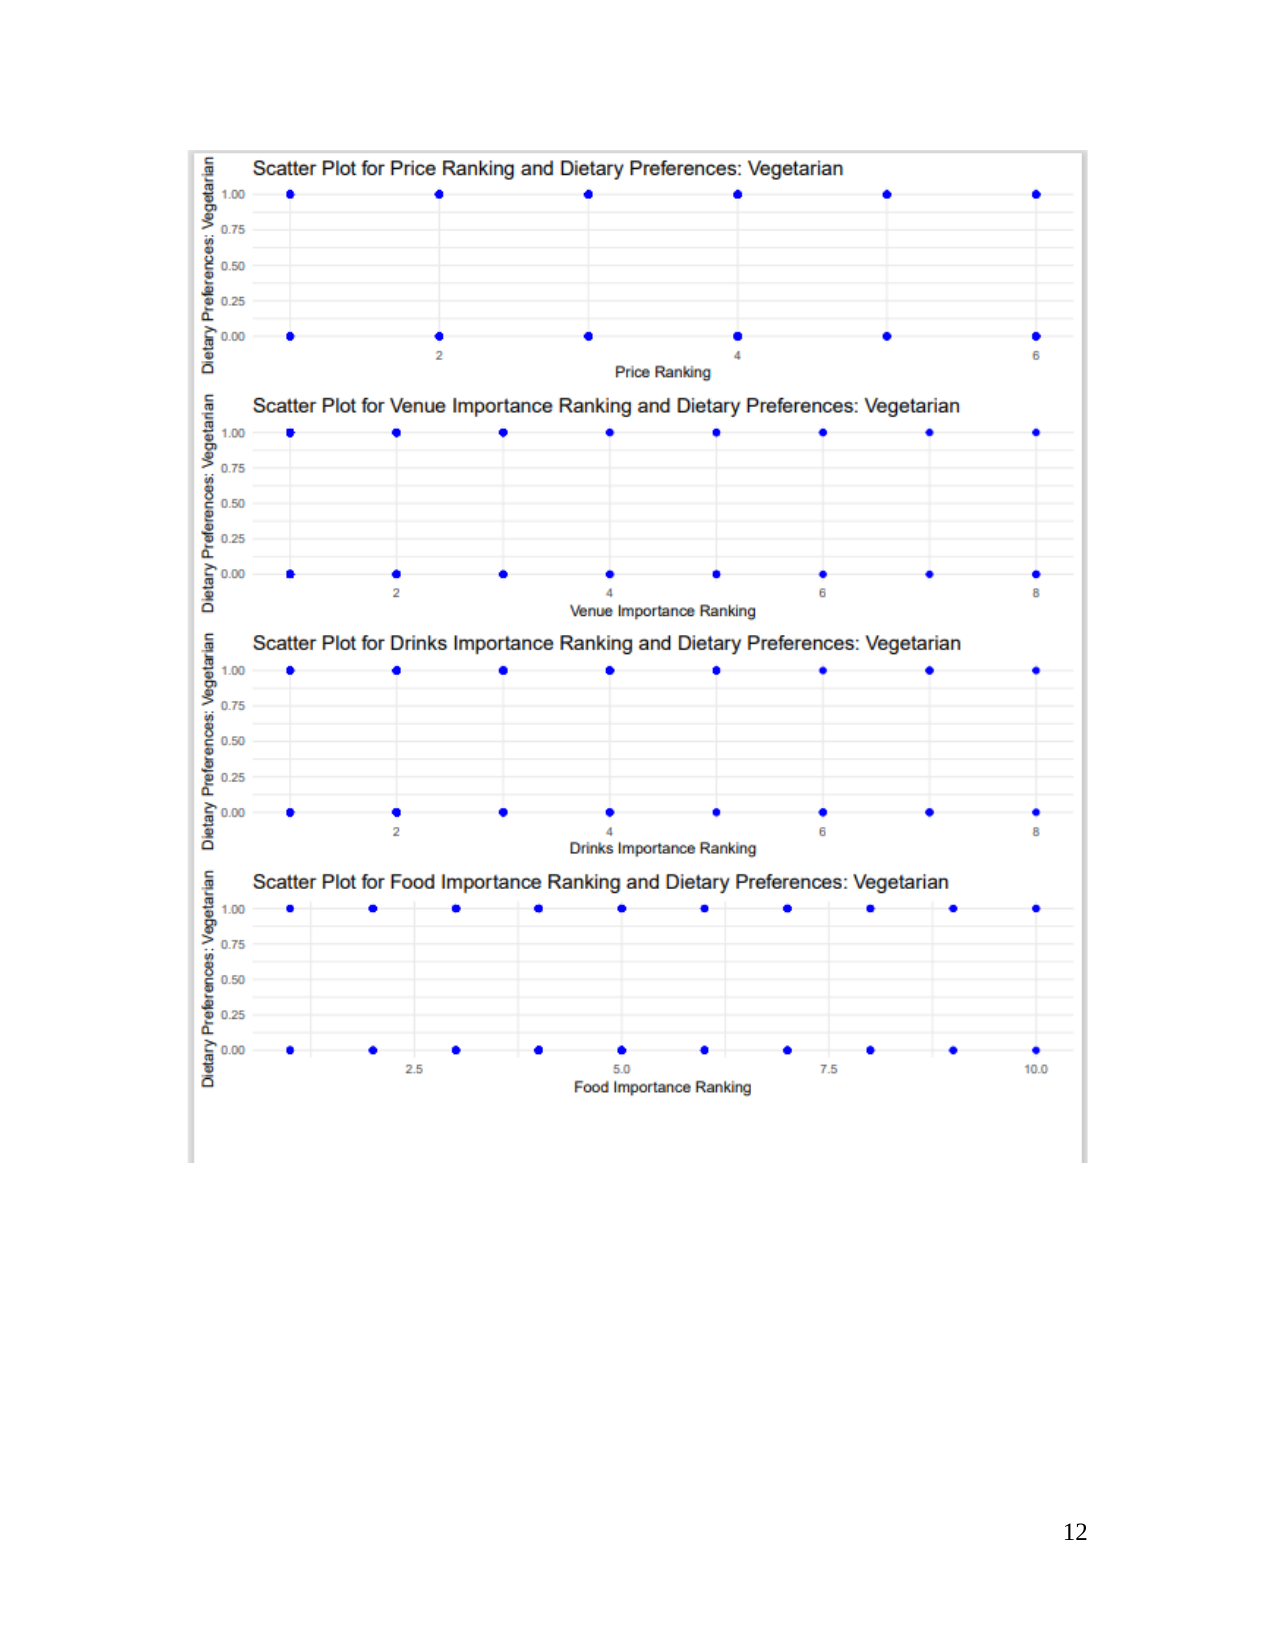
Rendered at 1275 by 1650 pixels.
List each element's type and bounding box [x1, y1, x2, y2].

picture [187, 150, 1088, 1163]
